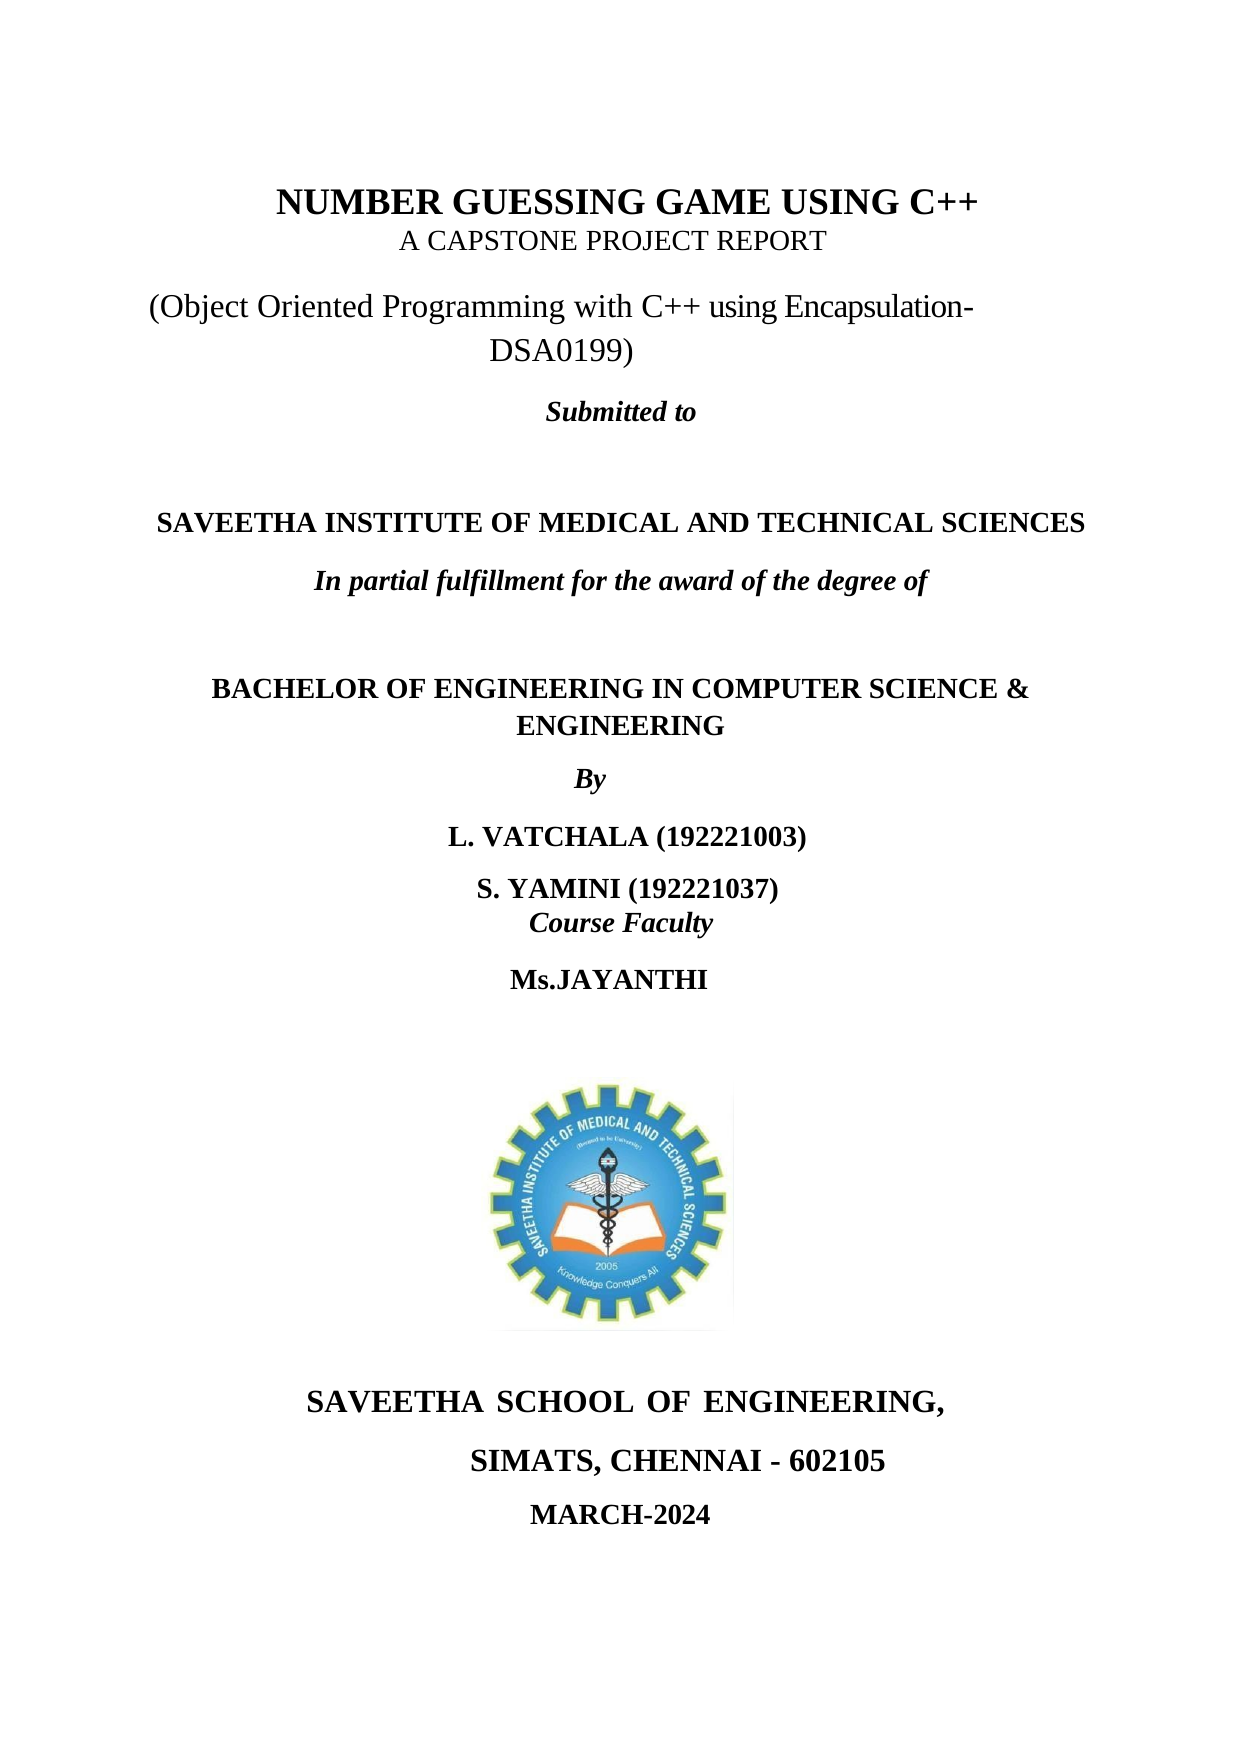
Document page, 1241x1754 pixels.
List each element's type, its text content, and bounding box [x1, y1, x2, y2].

text BACHELOR OF ENGINEERING IN COMPUTER SCIENCE & ENGINEERING [140, 672, 1101, 742]
text MARCH-2024 [530, 1500, 1126, 1531]
subtitle (Object Oriented Programming with C++ using Encapsulation- DSA0199) [129, 286, 993, 369]
text By [129, 762, 1003, 795]
picture [481, 1077, 734, 1331]
text Submitted to [130, 394, 1113, 428]
text SAVEETHA SCHOOL OF ENGINEERING, SIMATS, CHENNAI - 602105 [306, 1383, 993, 1478]
text Course Faculty [141, 905, 1101, 938]
text S. YAMINI (192221037) [129, 871, 1126, 905]
text Ms.JAYANTHI [129, 962, 1101, 996]
text L. VATCHALA (192221003) [129, 819, 1126, 852]
text NUMBER GUESSING GAME USING C++ [129, 179, 1126, 223]
text A CAPSTONE PROJECT REPORT [398, 223, 1126, 256]
text SAVEETHA INSTITUTE OF MEDICAL AND TECHNICAL SCIENCES [141, 505, 1101, 538]
text In partial fulfillment for the award of the degree of [129, 563, 1113, 597]
